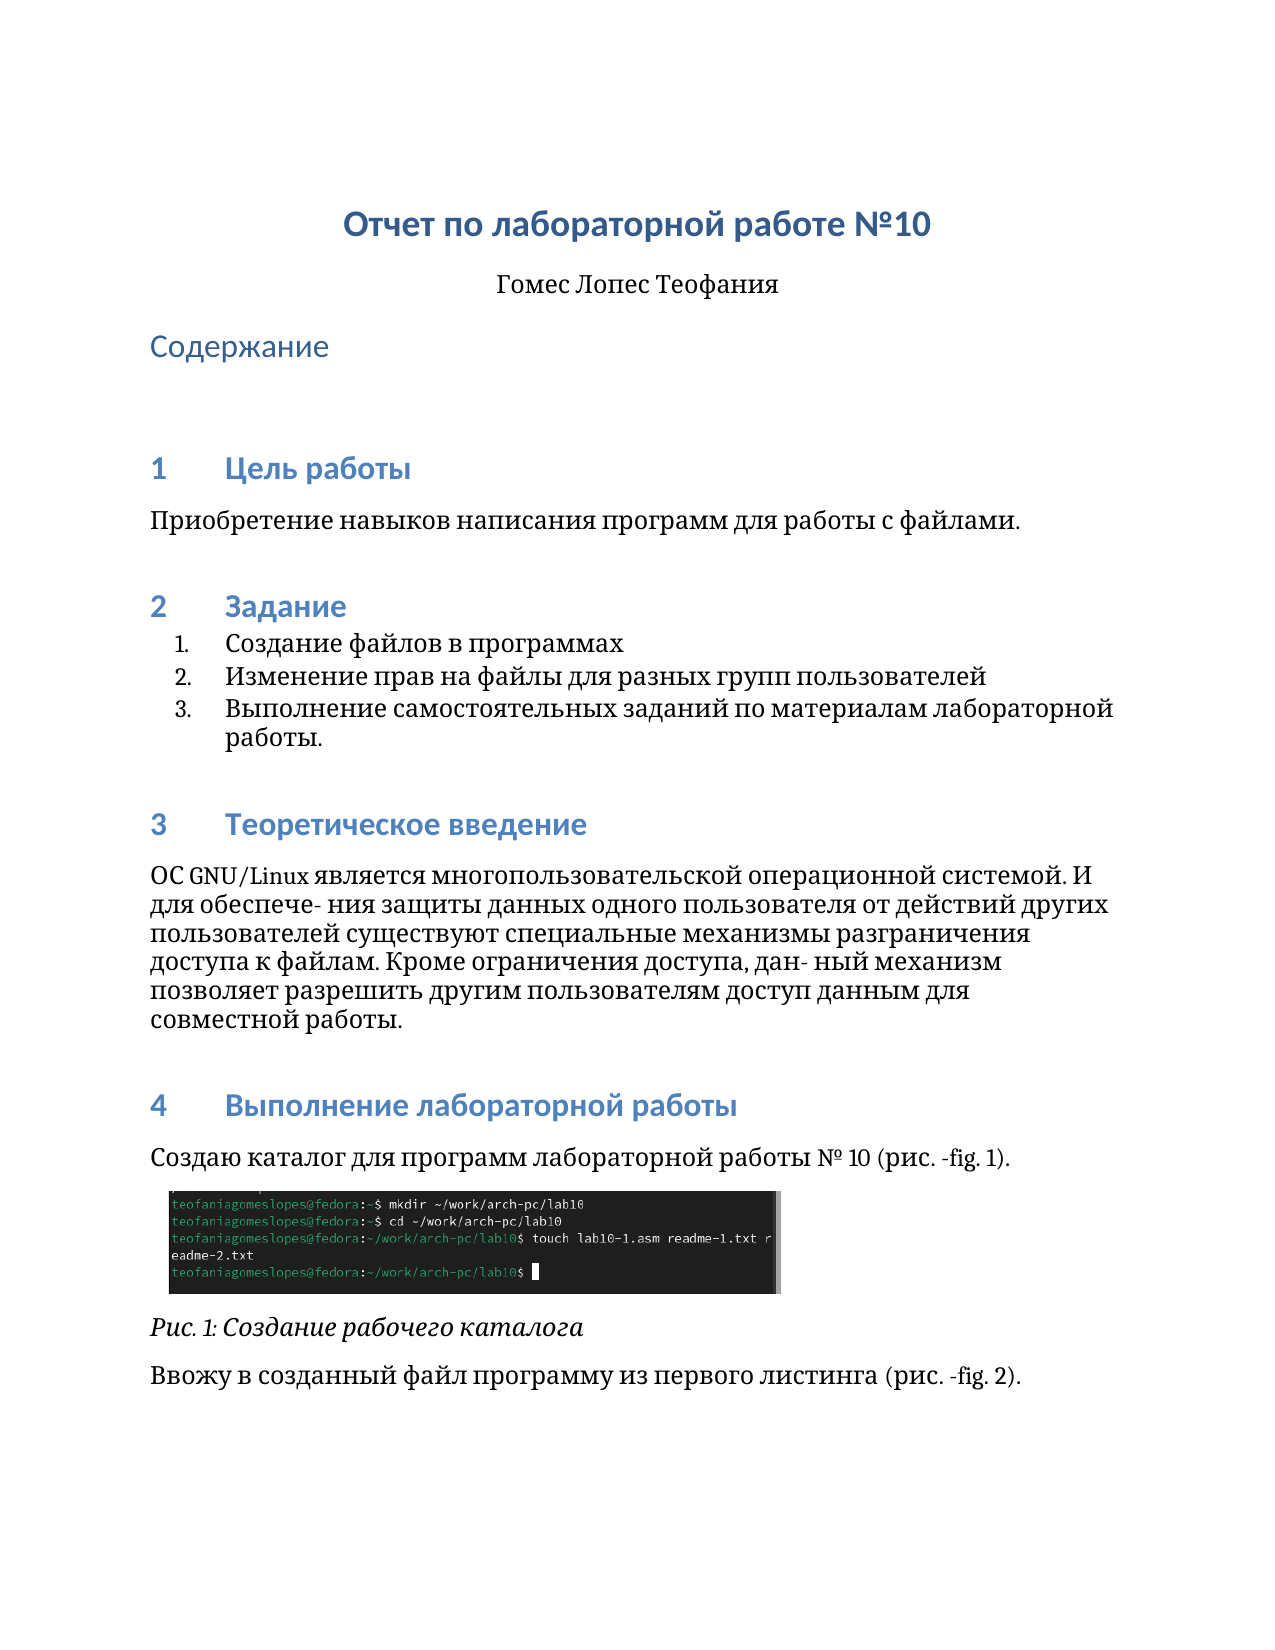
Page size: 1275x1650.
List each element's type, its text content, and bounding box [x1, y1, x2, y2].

subtitle 3 Теоретическое введение [150, 802, 1125, 843]
subtitle 1 Цель работы [150, 447, 1125, 488]
text ОС GNU/Linux является многопользовательской операционной системой. И для обеспече- ния защиты данных одного пользователя от действий других пользователей существуют специальные механизмы разграничения доступа к файлам. Кроме ограничения доступа, дан- ный механизм позволяет разрешить другим пользователям доступ данным для совместной работы. [150, 862, 1125, 1034]
subtitle 4 Выполнение лабораторной работы [150, 1084, 1125, 1125]
subtitle 2 Задание [150, 586, 1125, 626]
title Отчет по лабораторной работе №10 [150, 200, 1125, 246]
text Создаю каталог для программ лабораторной работы № 10 (рис. -fig. 1). [150, 1144, 1125, 1173]
picture [168, 1191, 782, 1294]
text Ввожу в созданный файл программу из первого листинга (рис. -fig. 2). [150, 1362, 1125, 1391]
text Гомес Лопес Теофания [150, 271, 1125, 299]
list Создание файлов в программах [175, 630, 1125, 659]
text Приобретение навыков написания программ для работы с файлами. [150, 507, 1125, 536]
list Выполнение самостоятельных заданий по материалам лабораторной работы. [175, 695, 1125, 752]
text Рис. 1: Создание рабочего каталога [150, 1314, 1125, 1343]
list Изменение прав на файлы для разных групп пользователей [175, 662, 1125, 691]
